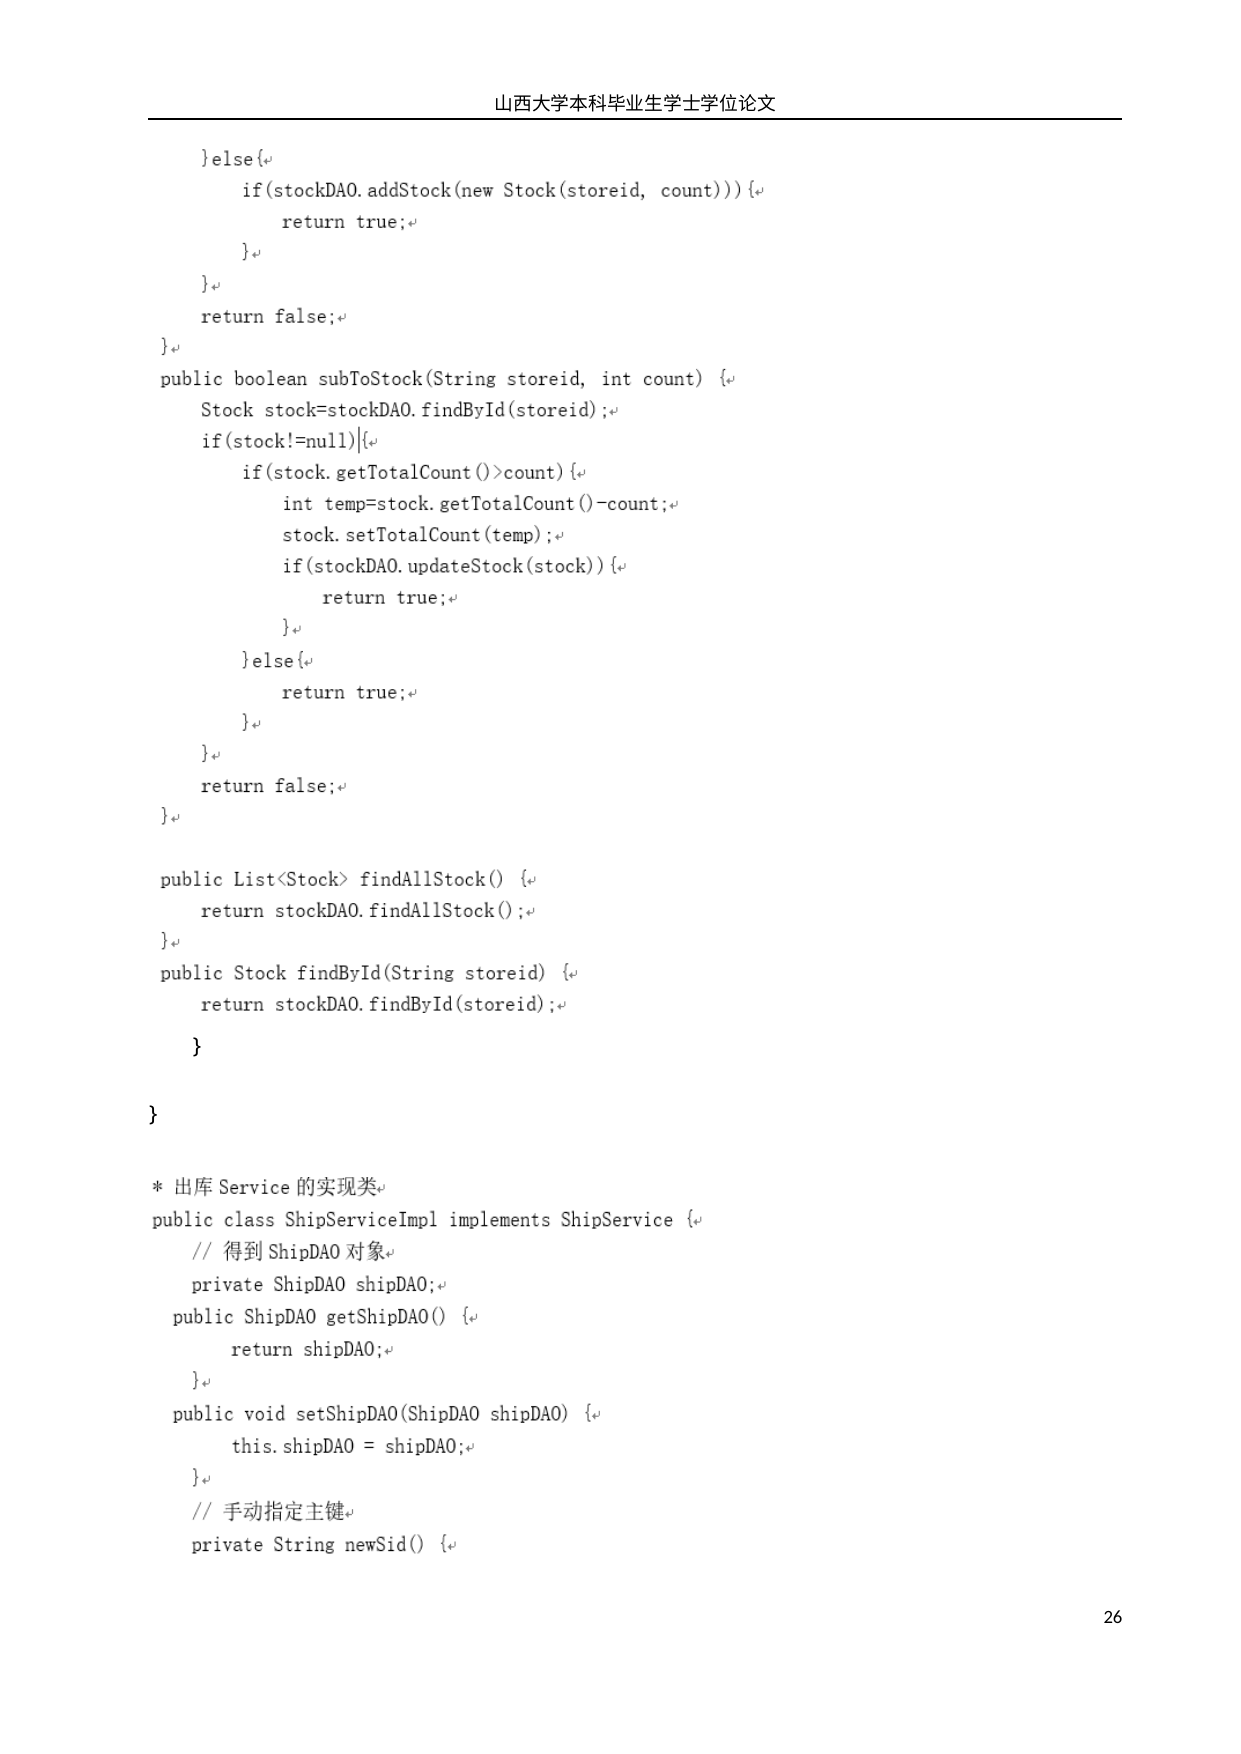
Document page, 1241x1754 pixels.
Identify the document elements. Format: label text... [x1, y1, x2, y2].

picture [148, 1177, 1124, 1556]
picture [148, 147, 1124, 1013]
text } [149, 1096, 1121, 1129]
text } [149, 1013, 1121, 1062]
